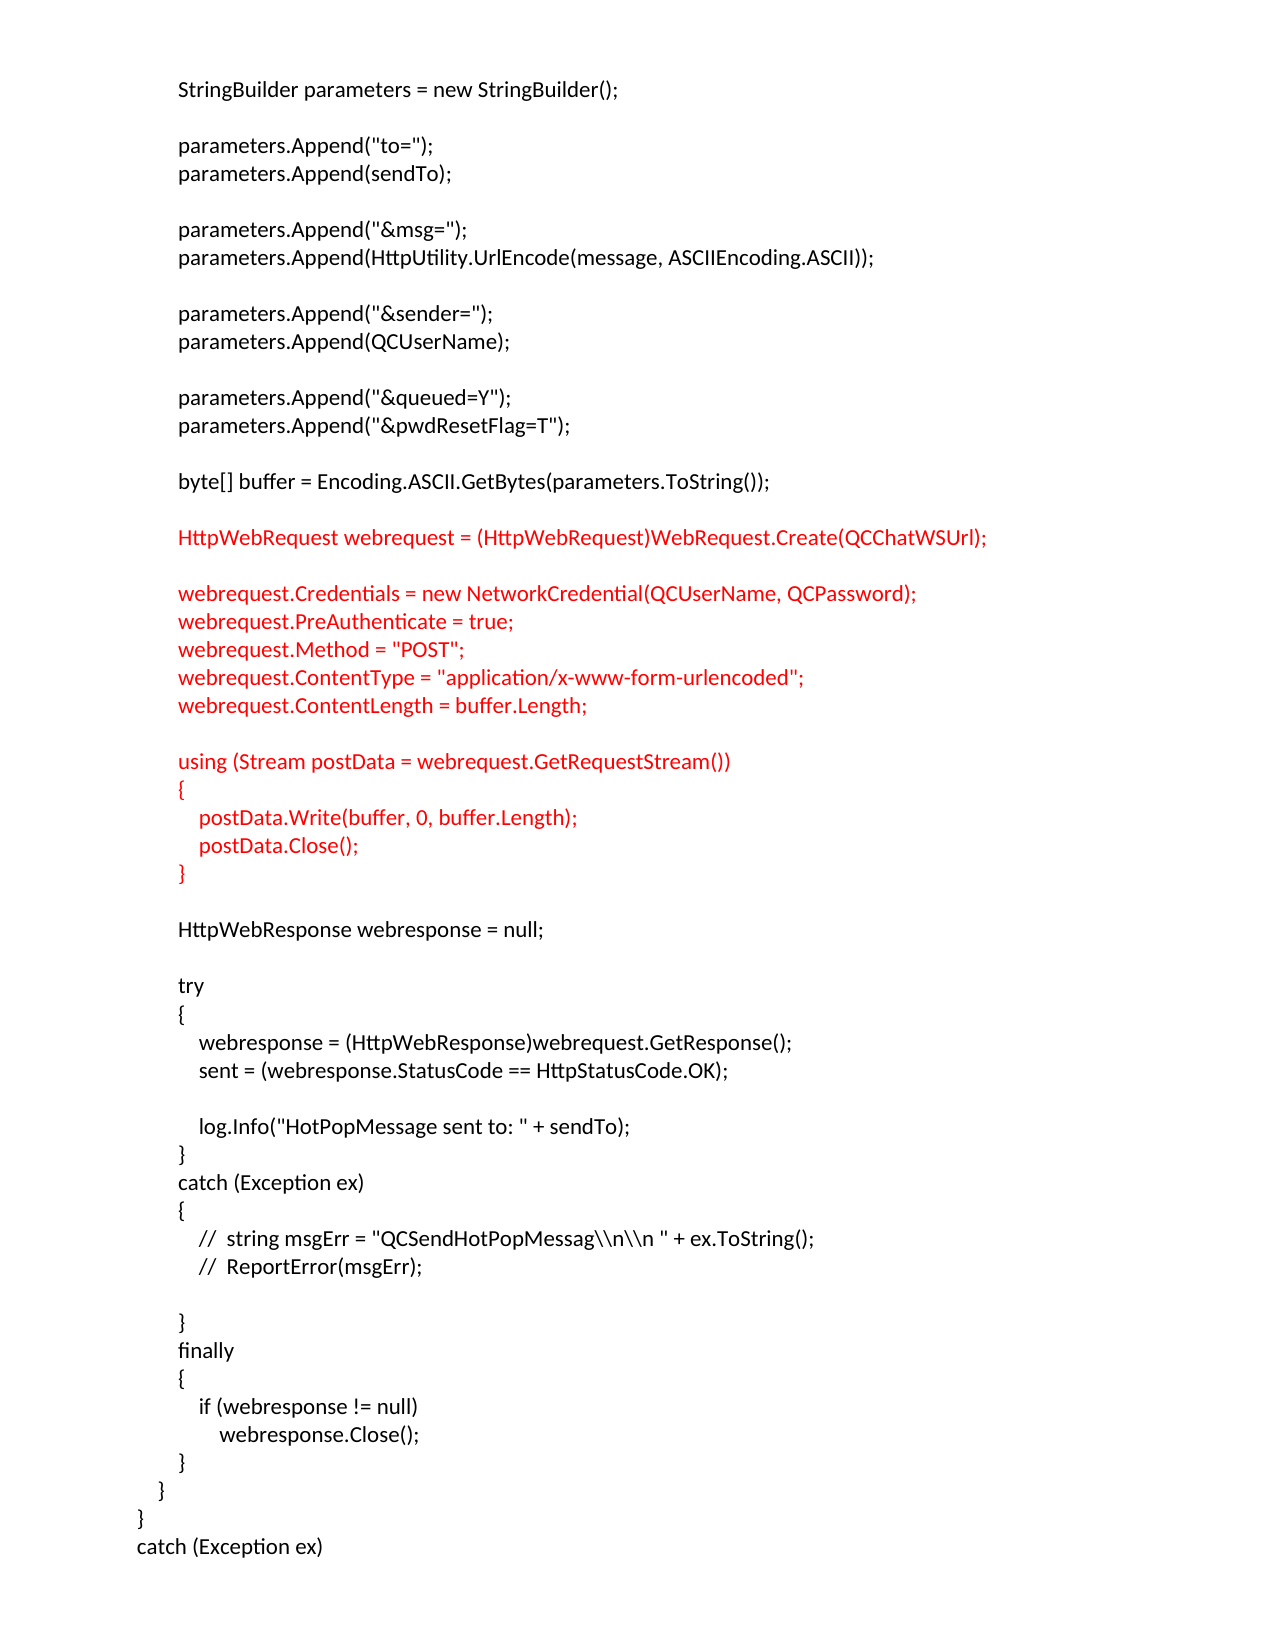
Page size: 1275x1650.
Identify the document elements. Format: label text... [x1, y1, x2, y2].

text // ReportError(msgErr); [75, 1252, 1200, 1280]
text } [75, 1476, 1200, 1504]
text parameters.Append("to="); [75, 131, 1200, 159]
text HttpWebResponse webresponse = null; [75, 916, 1200, 944]
text parameters.Append(HttpUtility.UrlEncode(message, ASCIIEncoding.ASCII)); [75, 243, 1200, 271]
text { [75, 1364, 1200, 1392]
text sent = (webresponse.StatusCode == HttpStatusCode.OK); [75, 1056, 1200, 1084]
text webresponse.Close(); [75, 1420, 1200, 1448]
text } [75, 1504, 1200, 1532]
text webrequest.ContentType = "application/x-www-form-urlencoded"; [75, 663, 1200, 691]
text log.Info("HotPopMessage sent to: " + sendTo); [75, 1112, 1200, 1140]
text postData.Close(); [75, 832, 1200, 859]
text { [75, 776, 1200, 803]
text parameters.Append(sendTo); [75, 159, 1200, 187]
text webrequest.ContentLength = buffer.Length; [75, 691, 1200, 719]
text webrequest.PreAuthenticate = true; [75, 607, 1200, 635]
text webrequest.Method = "POST"; [75, 635, 1200, 663]
text parameters.Append(QCUserName); [75, 327, 1200, 355]
text catch (Exception ex) [75, 1532, 1200, 1560]
text // string msgErr = "QCSendHotPopMessag\\n\\n " + ex.ToString(); [75, 1224, 1200, 1252]
text if (webresponse != null) [75, 1392, 1200, 1420]
text } [75, 1308, 1200, 1336]
text finally [75, 1336, 1200, 1364]
text webrequest.Credentials = new NetworkCredential(QCUserName, QCPassword); [75, 579, 1200, 607]
text parameters.Append("&msg="); [75, 215, 1200, 243]
text try [75, 972, 1200, 1000]
text } [75, 1448, 1200, 1476]
text catch (Exception ex) [75, 1168, 1200, 1196]
text } [75, 1140, 1200, 1168]
text using (Stream postData = webrequest.GetRequestStream()) [75, 747, 1200, 776]
text } [75, 859, 1200, 888]
text byte[] buffer = Encoding.ASCII.GetBytes(parameters.ToString()); [75, 467, 1200, 495]
text HttpWebRequest webrequest = (HttpWebRequest)WebRequest.Create(QCChatWSUrl); [75, 523, 1200, 551]
text { [75, 1196, 1200, 1224]
text postData.Write(buffer, 0, buffer.Length); [75, 803, 1200, 832]
text parameters.Append("&sender="); [75, 299, 1200, 327]
text StringBuilder parameters = new StringBuilder(); [75, 75, 1200, 103]
text parameters.Append("&pwdResetFlag=T"); [75, 411, 1200, 439]
text webresponse = (HttpWebResponse)webrequest.GetResponse(); [75, 1028, 1200, 1056]
text parameters.Append("&queued=Y"); [75, 383, 1200, 411]
text { [75, 1000, 1200, 1028]
